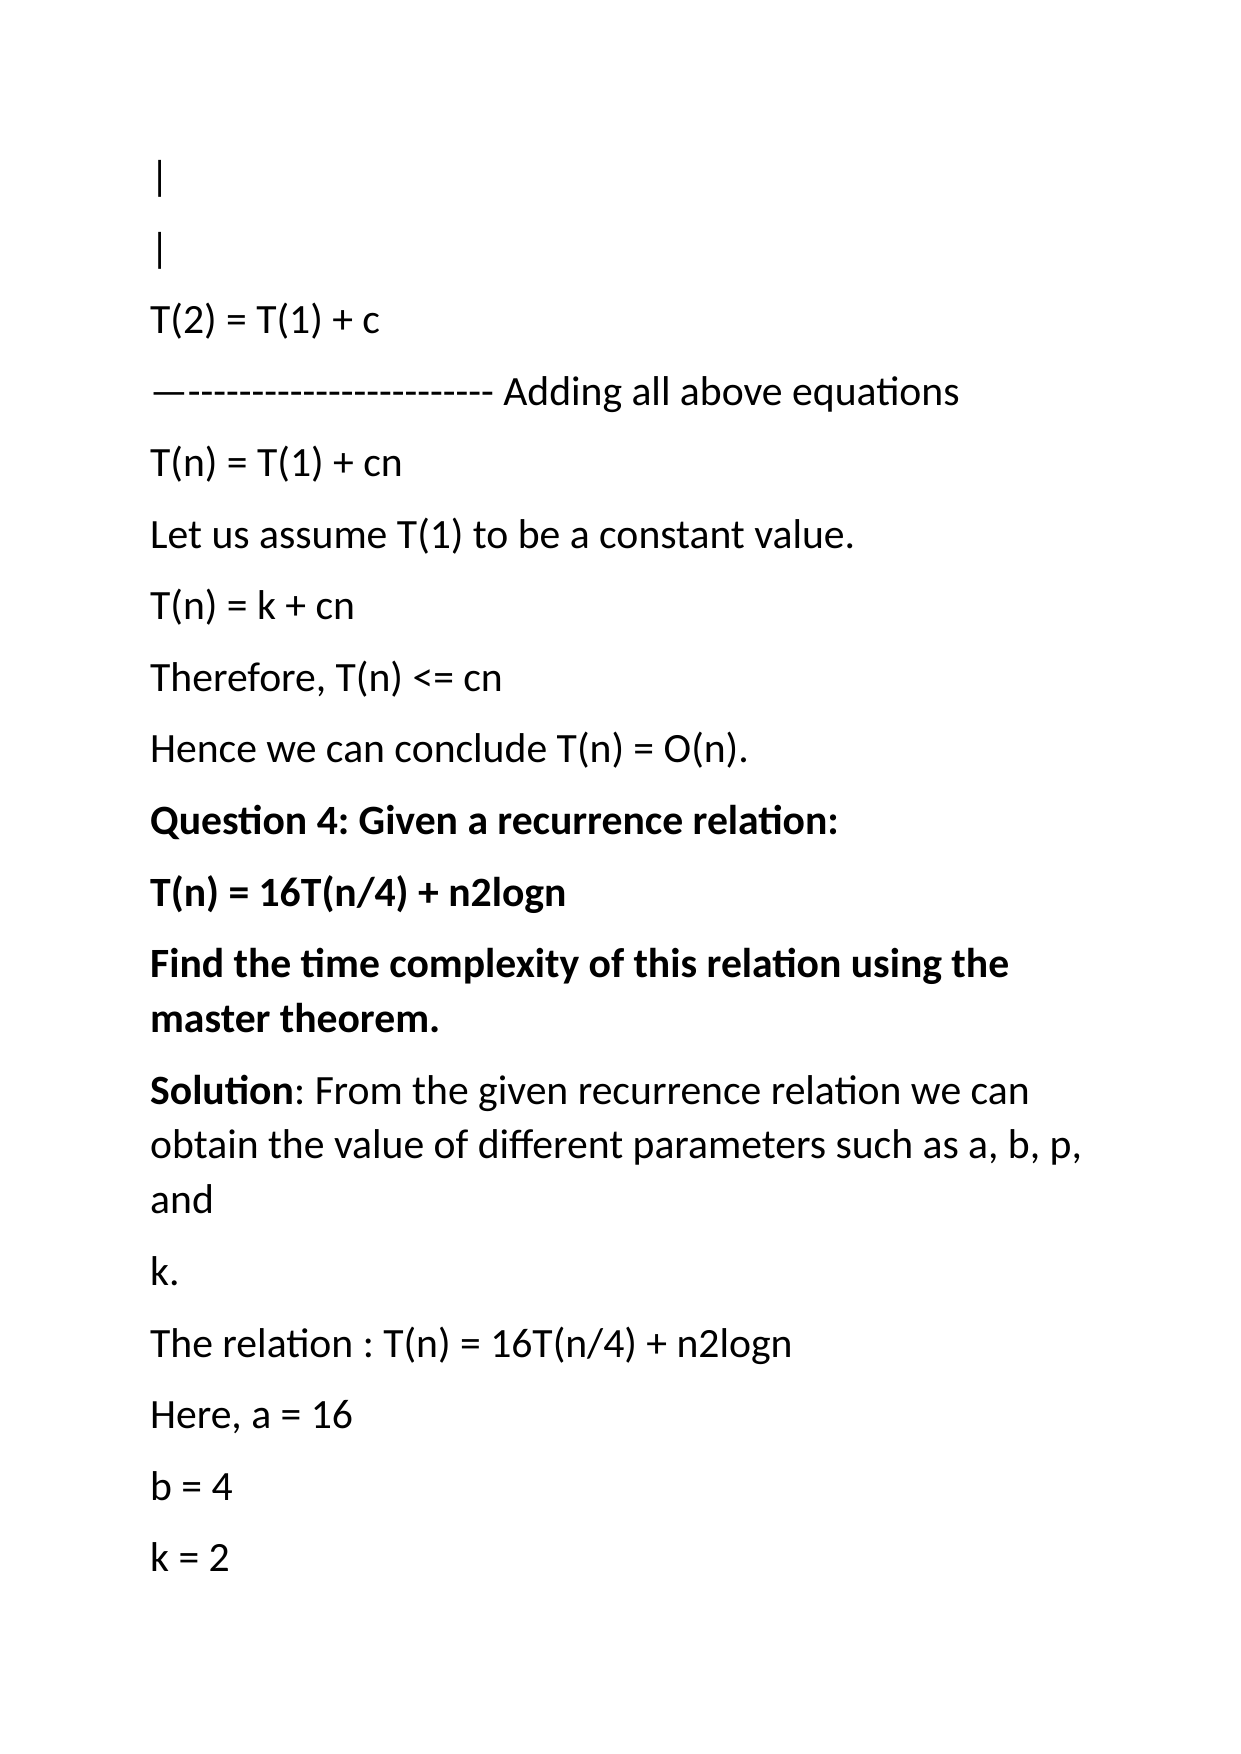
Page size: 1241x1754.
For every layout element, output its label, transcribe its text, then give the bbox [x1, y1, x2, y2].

text k = 2 [150, 1531, 1090, 1582]
text T(n) = 16T(n/4) + n2logn [150, 866, 1090, 916]
text T(n) = k + cn [150, 579, 1090, 630]
text T(n) = T(1) + cn [150, 436, 1090, 487]
text Solution: From the given recurrence relation we can obtain the value of different parameters such as a, b, p, and [150, 1064, 1090, 1224]
text Question 4: Given a recurrence relation: [150, 794, 1090, 845]
text | [150, 150, 1090, 201]
text Hence we can conclude T(n) = O(n). [150, 722, 1090, 773]
text The relation : T(n) = 16T(n/4) + n2logn [150, 1317, 1090, 1367]
text —------------------------ Adding all above equations [150, 365, 1090, 416]
text | [150, 222, 1090, 272]
text Let us assume T(1) to be a constant value. [150, 508, 1090, 559]
text Find the time complexity of this relation using the master theorem. [150, 937, 1090, 1043]
text b = 4 [150, 1460, 1090, 1511]
text T(2) = T(1) + c [150, 293, 1090, 344]
text Here, a = 16 [150, 1388, 1090, 1439]
text k. [150, 1245, 1090, 1296]
text Therefore, T(n) <= cn [150, 651, 1090, 702]
